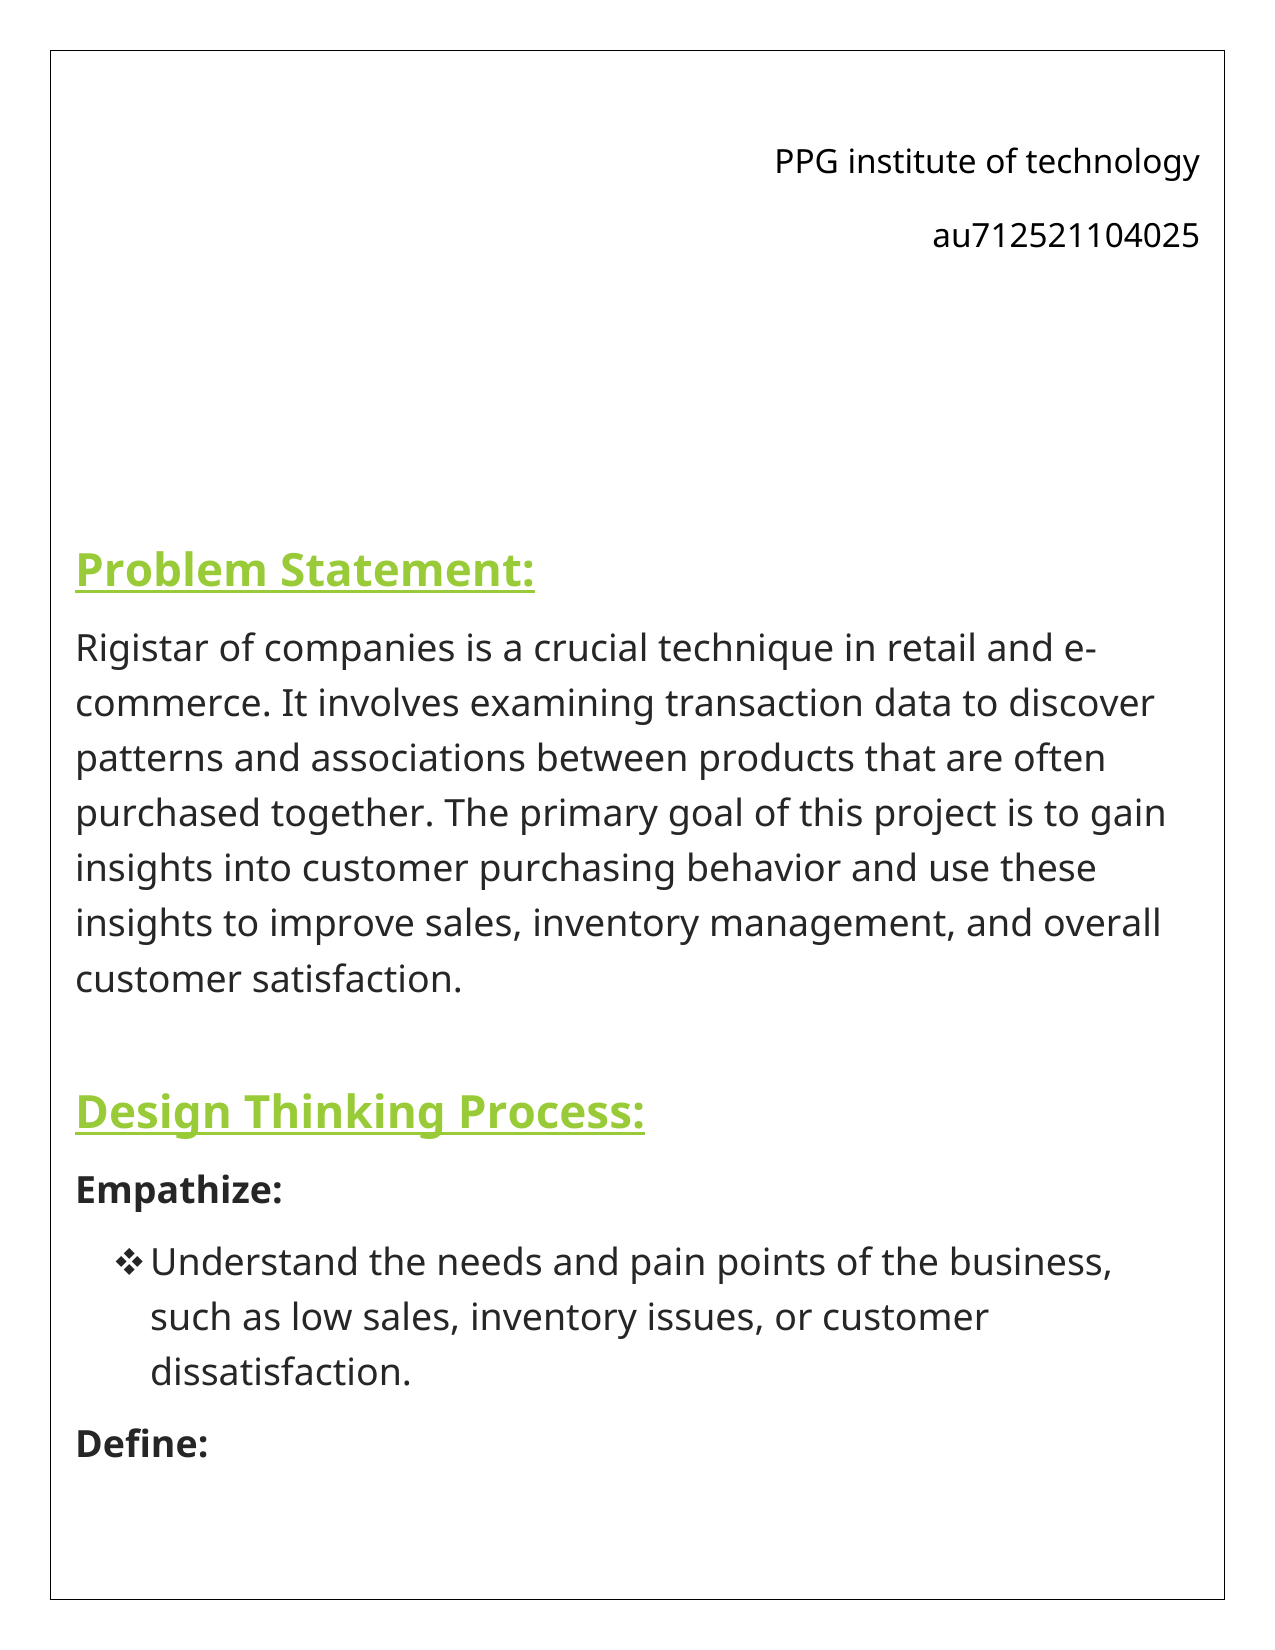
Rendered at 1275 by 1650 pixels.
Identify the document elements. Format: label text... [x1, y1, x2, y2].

text PPG institute of technology [75, 137, 1200, 183]
title Understand the needs and pain points of the business, such as low sales, inventory issues, or customer dissatisfaction. [112, 1235, 1200, 1396]
title Design Thinking Process: [75, 1079, 1200, 1142]
title Rigistar of companies is a crucial technique in retail and e-commerce. It involves examining transaction data to discover patterns and associations between products that are often purchased together. The primary goal of this project is to gain insights into customer purchasing behavior and use these insights to improve sales, inventory management, and overall customer satisfaction. [75, 621, 1200, 1003]
title Problem Statement: [75, 537, 1200, 600]
title Define: [75, 1417, 1200, 1468]
title Empathize: [75, 1163, 1200, 1214]
text au712521104025 [75, 211, 1200, 257]
